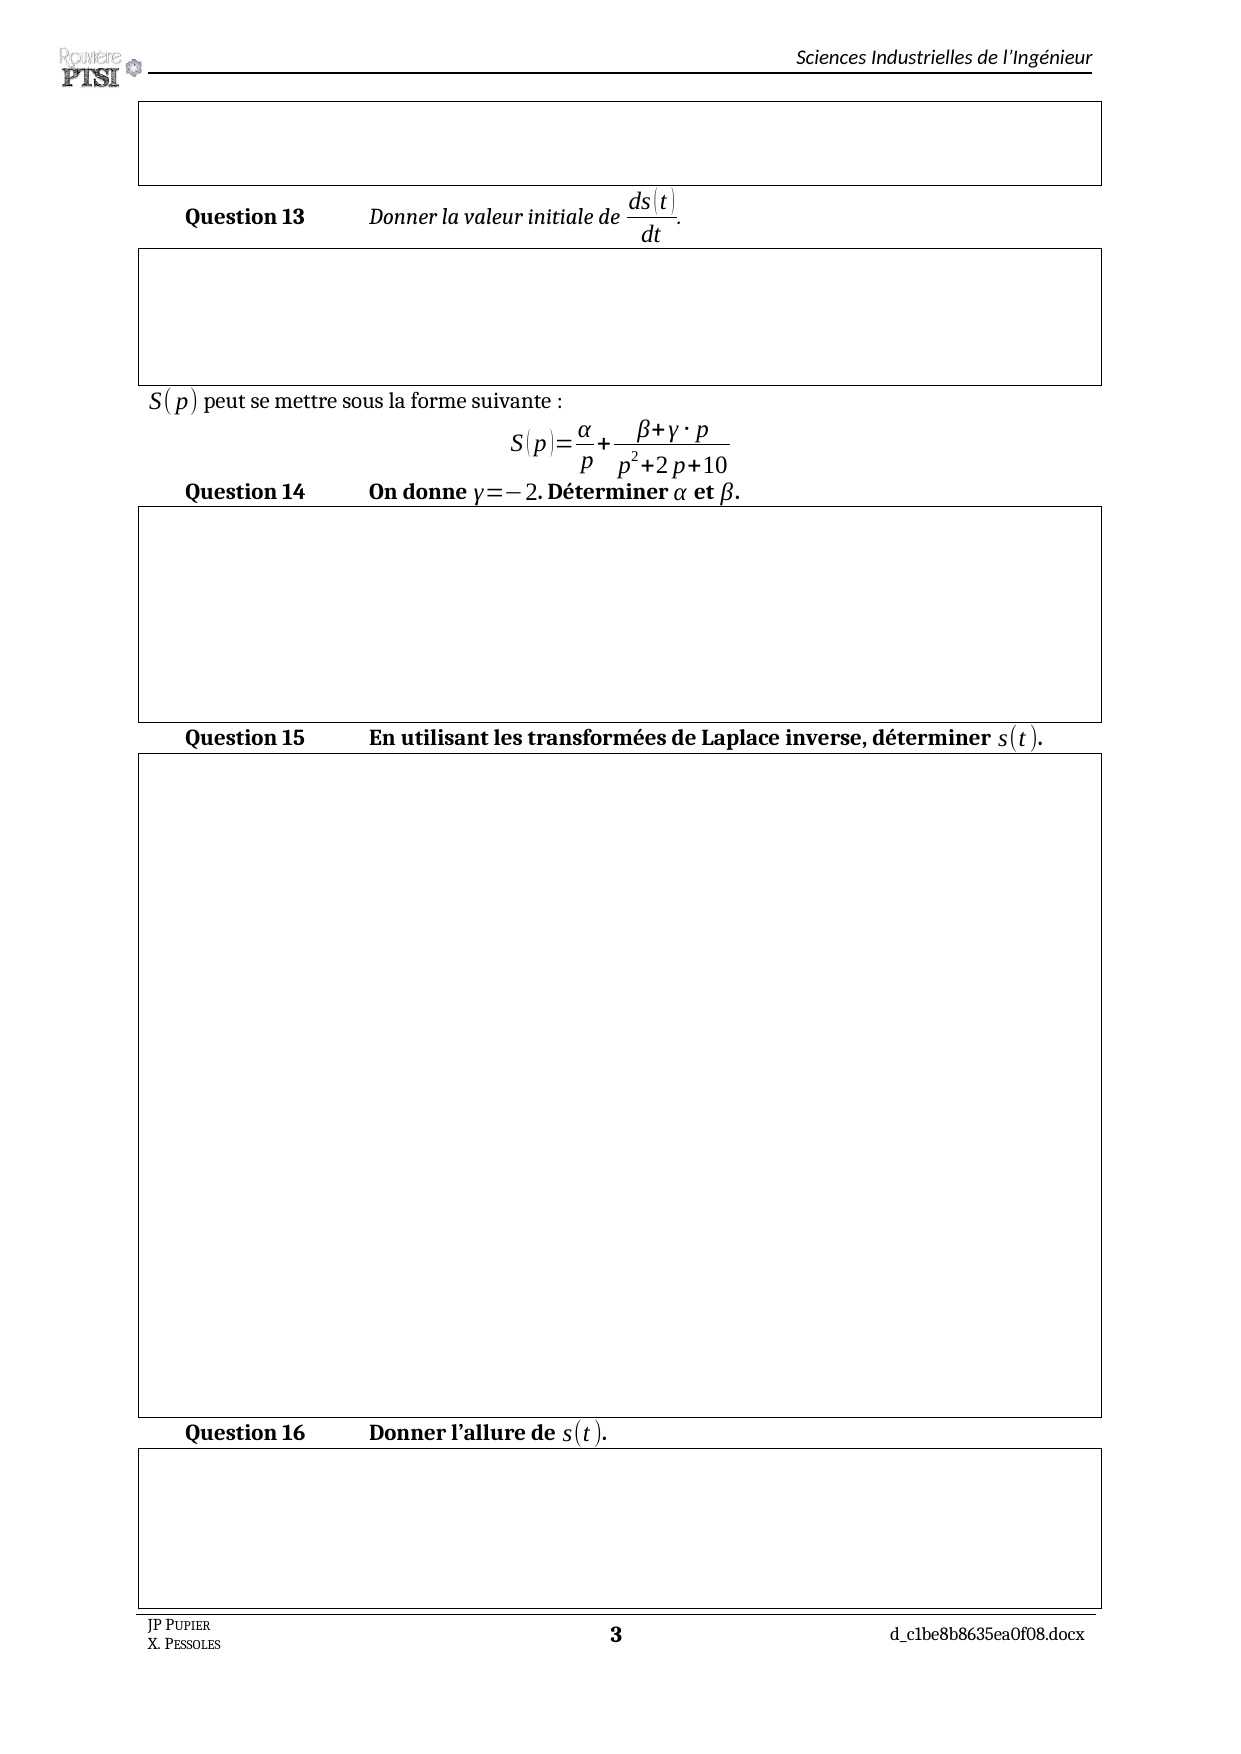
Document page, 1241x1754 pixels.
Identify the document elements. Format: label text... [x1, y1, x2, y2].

subtitle En utilisant les transformées de Laplace inverse, déterminer . [185, 723, 1092, 753]
subtitle On donne . Déterminer et . [185, 478, 1092, 506]
subtitle Donner la valeur initiale de . [185, 186, 1092, 248]
subtitle Donner l’allure de . [185, 1418, 1092, 1448]
picture [58, 47, 142, 89]
text peut se mettre sous la forme suivante : [148, 386, 1092, 416]
